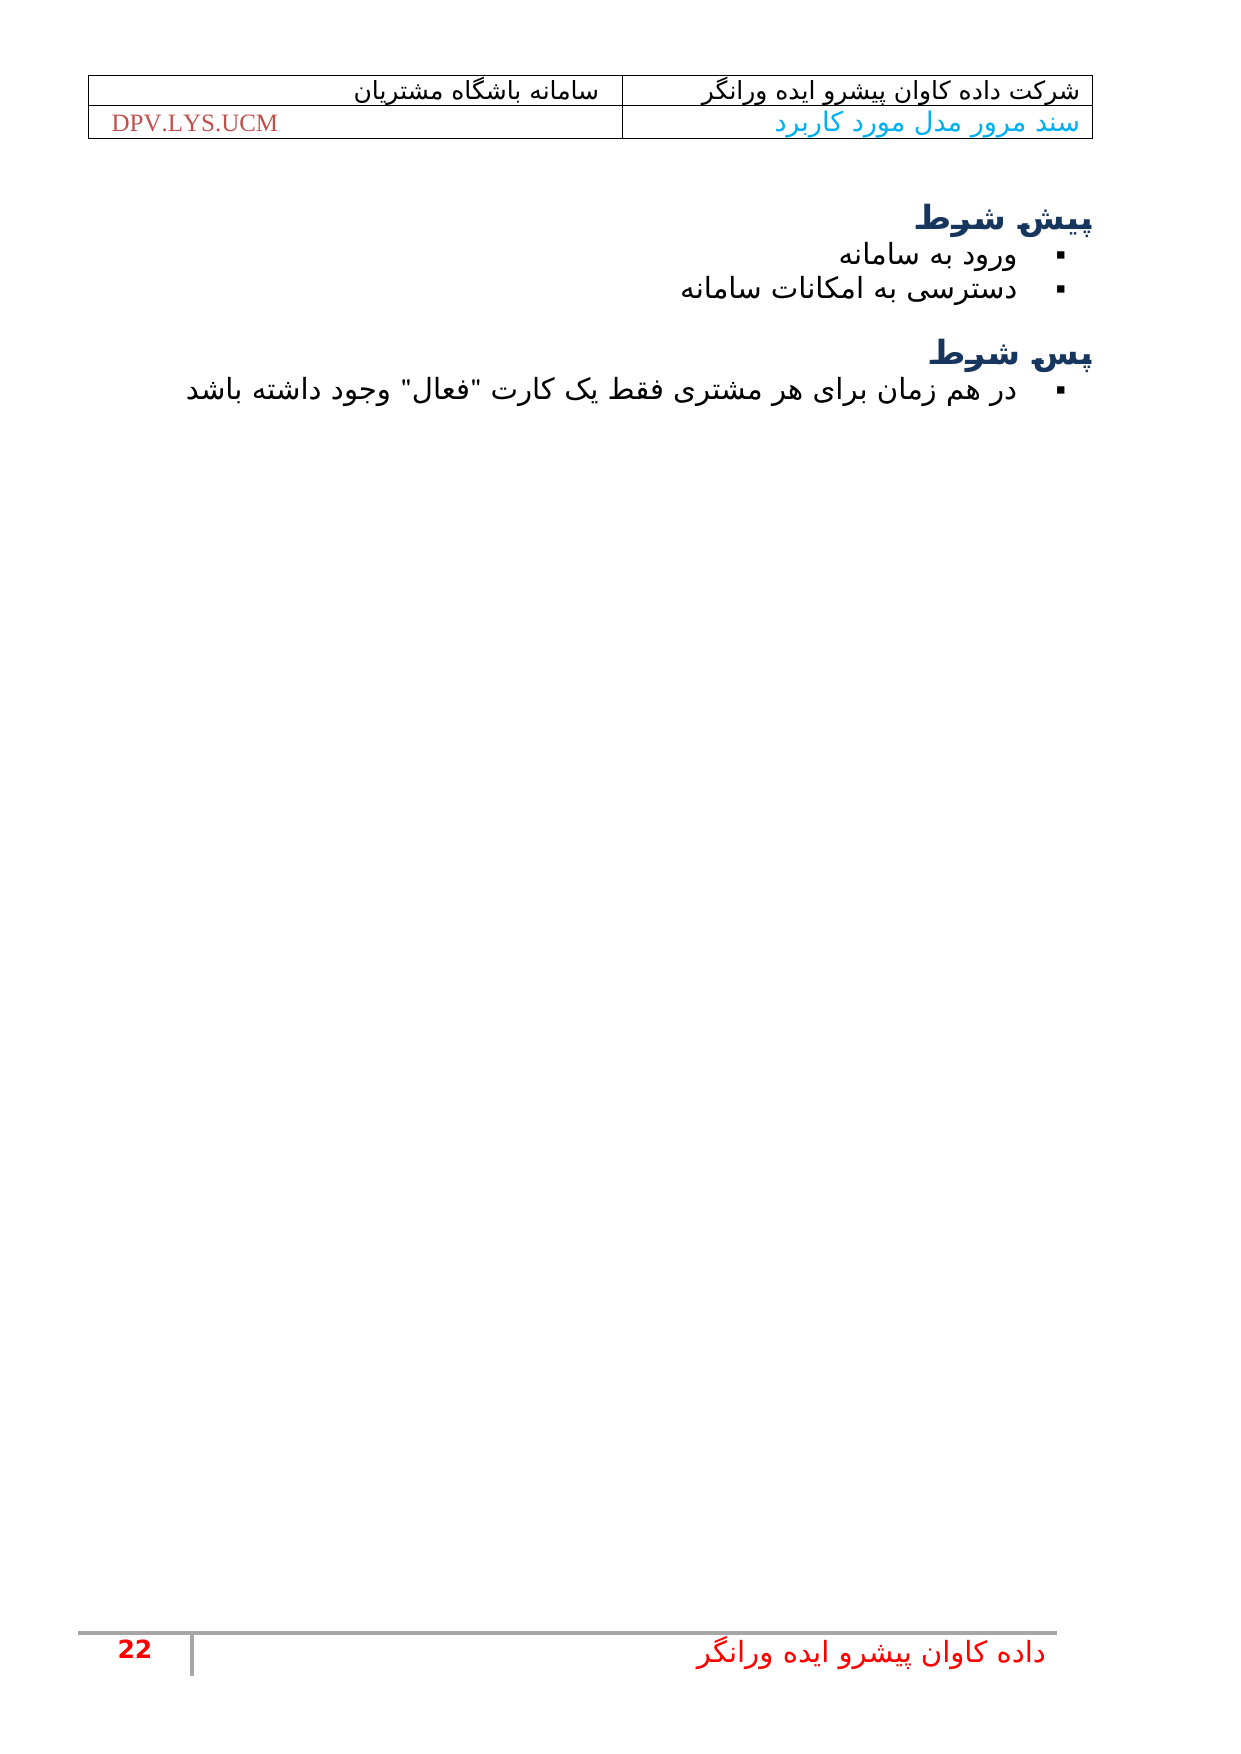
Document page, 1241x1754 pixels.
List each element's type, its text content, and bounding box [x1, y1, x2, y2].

list در هم زمان برای هر مشتری فقط یک کارت "فعال" وجود داشته باشد [89, 372, 1055, 407]
list دسترسی به امکانات سامانه [89, 271, 1055, 305]
subtitle پیش شرط [89, 198, 1092, 237]
subtitle پس شرط [89, 334, 1092, 372]
list ورود به سامانه [89, 237, 1055, 271]
